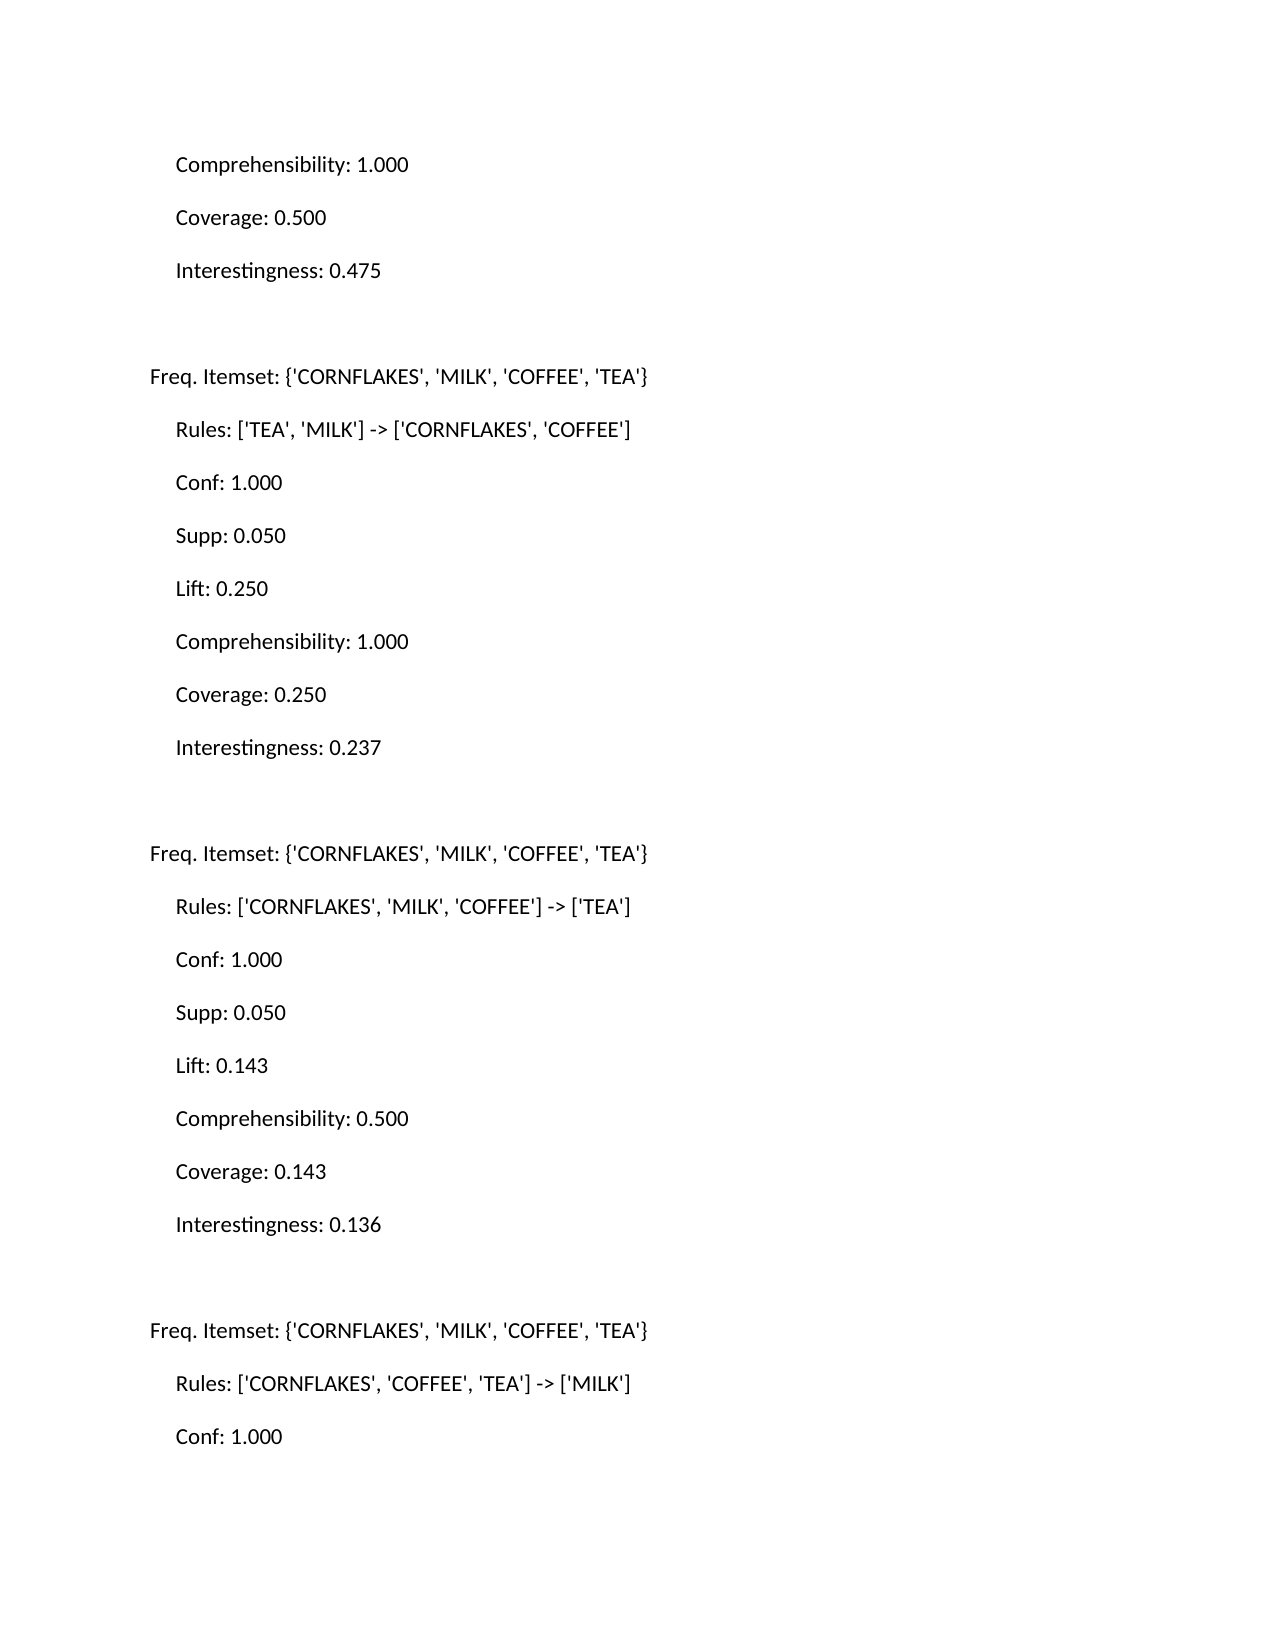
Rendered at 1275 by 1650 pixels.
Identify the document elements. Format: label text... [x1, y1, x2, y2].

text Interestingness: 0.136 [150, 1210, 1125, 1238]
text Supp: 0.050 [150, 521, 1125, 549]
text Coverage: 0.500 [150, 203, 1125, 231]
text Coverage: 0.143 [150, 1157, 1125, 1185]
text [150, 1316, 1125, 1344]
text Interestingness: 0.475 [150, 256, 1125, 284]
text Conf: 1.000 [150, 1422, 1125, 1451]
text Rules: ['CORNFLAKES', 'COFFEE', 'TEA'] -> ['MILK'] [150, 1369, 1125, 1397]
text Rules: ['TEA', 'MILK'] -> ['CORNFLAKES', 'COFFEE'] [150, 415, 1125, 443]
text Freq. Itemset: {'CORNFLAKES', 'MILK', 'COFFEE', 'TEA'} [150, 839, 1125, 867]
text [150, 362, 1125, 390]
text Supp: 0.050 [150, 998, 1125, 1026]
text Comprehensibility: 1.000 [150, 627, 1125, 655]
text Conf: 1.000 [150, 945, 1125, 973]
text Lift: 0.250 [150, 574, 1125, 602]
text Rules: ['CORNFLAKES', 'MILK', 'COFFEE'] -> ['TEA'] [150, 892, 1125, 920]
text Interestingness: 0.237 [150, 733, 1125, 761]
text Coverage: 0.250 [150, 680, 1125, 708]
text Comprehensibility: 0.500 [150, 1104, 1125, 1132]
text Lift: 0.143 [150, 1051, 1125, 1079]
text Comprehensibility: 1.000 [150, 150, 1125, 178]
text Conf: 1.000 [150, 468, 1125, 496]
